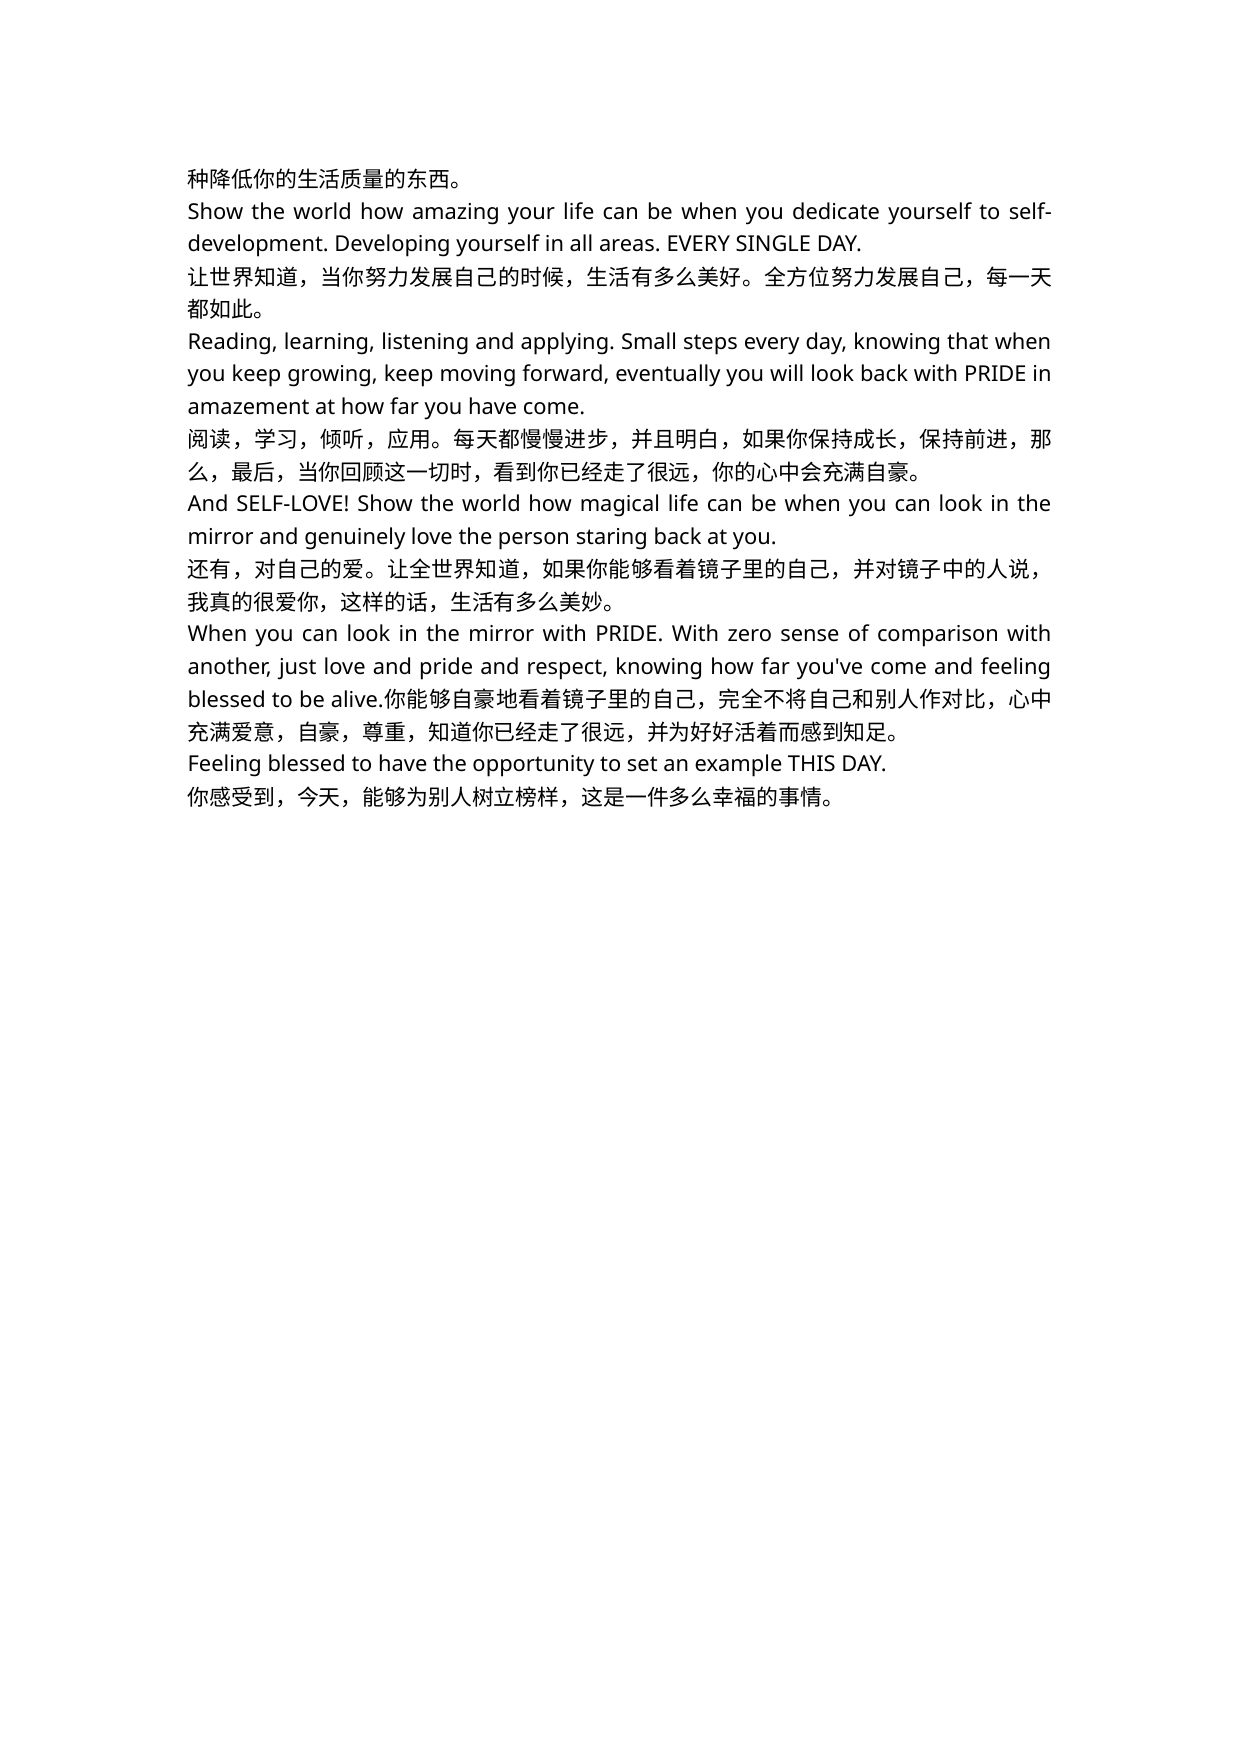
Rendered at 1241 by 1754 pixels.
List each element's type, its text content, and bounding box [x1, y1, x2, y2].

text 你感受到，今天，能够为别人树立榜样，这是一件多么幸福的事情。 [187, 779, 1053, 812]
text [187, 162, 1053, 259]
text 阅读，学习，倾听，应用。每天都慢慢进步，并且明白，如果你保持成长，保持前进，那么，最后，当你回顾这一切时，看到你已经走了很远，你的心中会充满自豪。 And SELF-LOVE! Show the world how magical life can be when you can look in the mirror and genuinely love the person staring back at you. [187, 422, 1053, 552]
text 让世界知道，当你努力发展自己的时候，生活有多么美好。全方位努力发展自己，每一天都如此。 Reading, learning, listening and applying. Small steps every day, knowing that when you keep growing, keep moving forward, eventually you will look back with PRIDE in amazement at how far you have come. [187, 259, 1053, 422]
text 还有，对自己的爱。让全世界知道，如果你能够看着镜子里的自己，并对镜子中的人说，我真的很爱你，这样的话，生活有多么美妙。 When you can look in the mirror with PRIDE. With zero sense of comparison with another, just love and pride and respect, knowing how far you've come and feeling blessed to be alive.你能够自豪地看着镜子里的自己，完全不将自己和别人作对比，心中充满爱意，自豪，尊重，知道你已经走了很远，并为好好活着而感到知足。 Feeling blessed to have the opportunity to set an example THIS DAY. [187, 552, 1053, 779]
